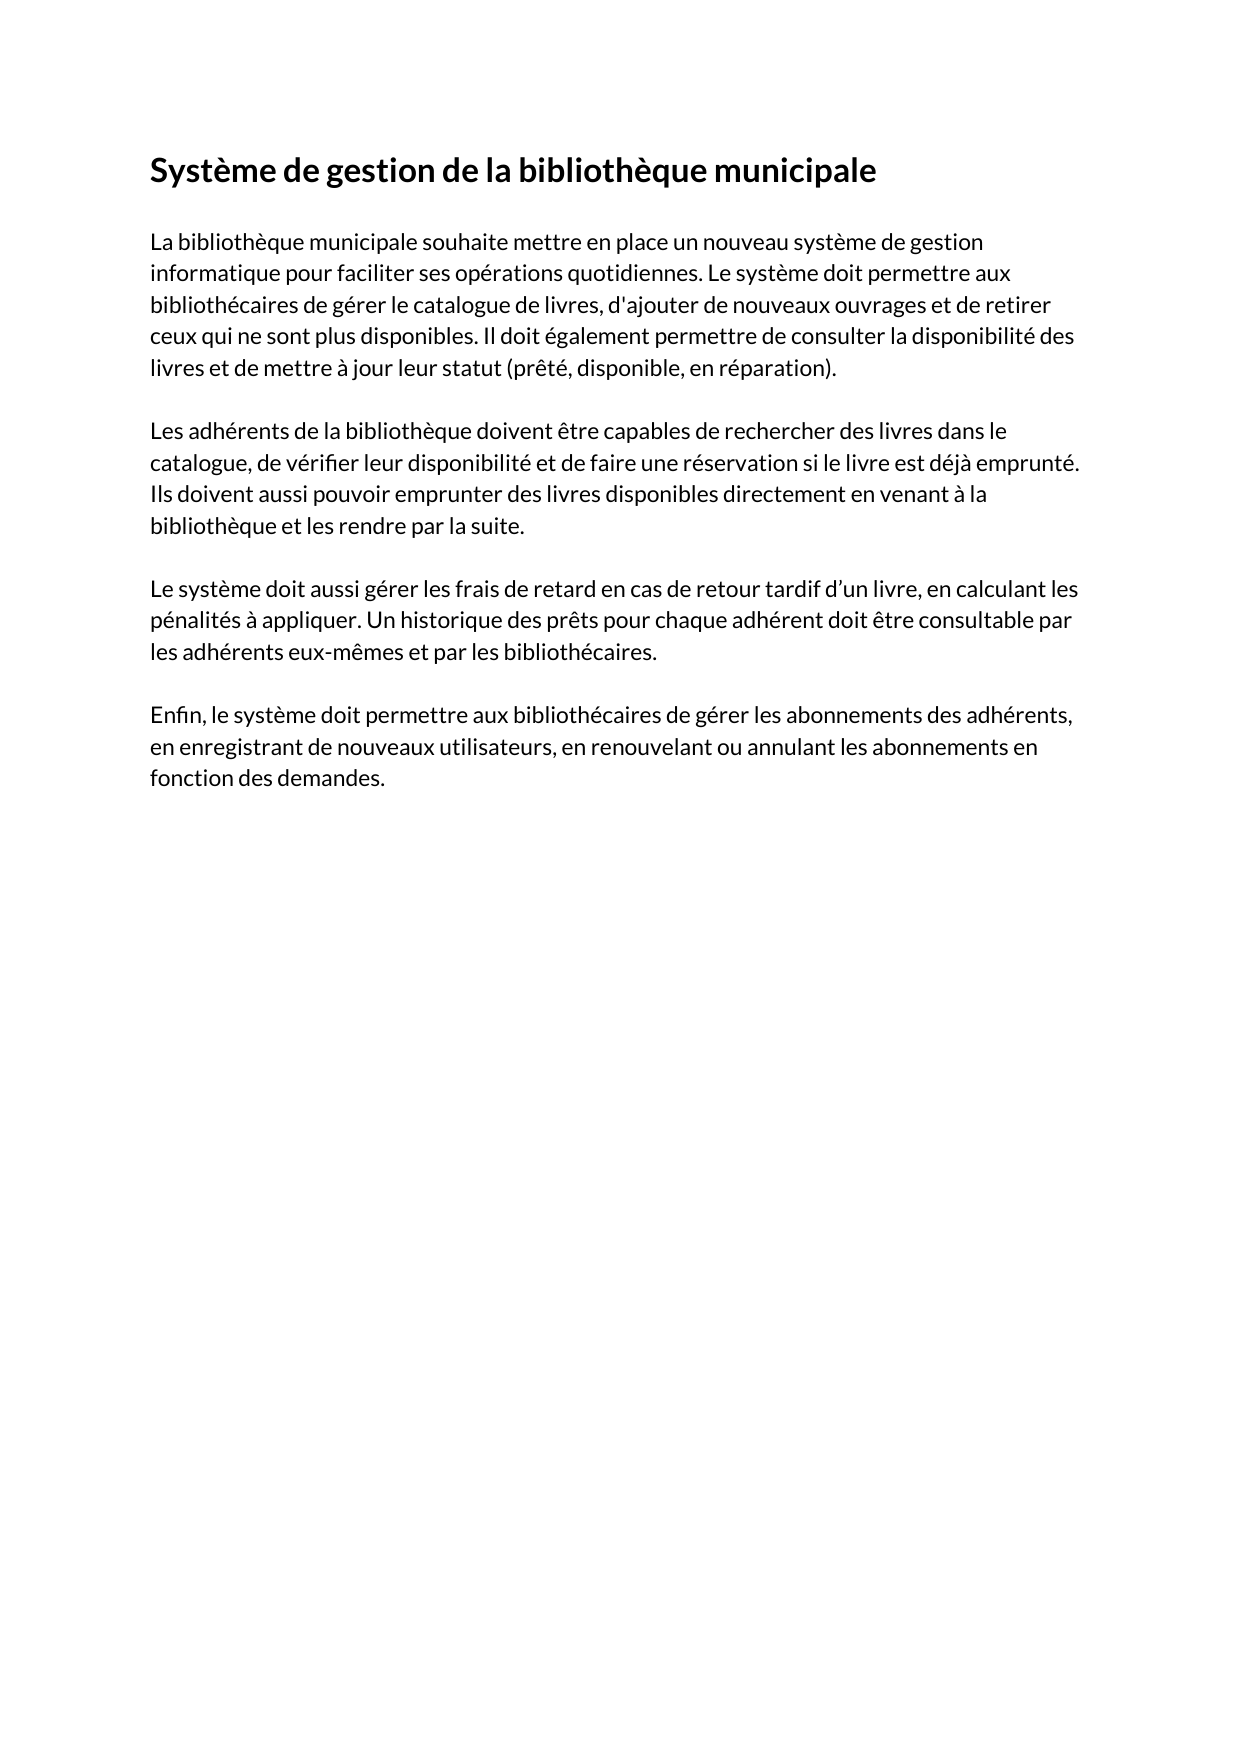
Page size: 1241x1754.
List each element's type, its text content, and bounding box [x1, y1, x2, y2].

text Système de gestion de la bibliothèque municipale [150, 150, 1090, 190]
text Enfin, le système doit permettre aux bibliothécaires de gérer les abonnements des adhérents, en enregistrant de nouveaux utilisateurs, en renouvelant ou annulant les abonnements en fonction des demandes. [150, 701, 1090, 792]
text Les adhérents de la bibliothèque doivent être capables de rechercher des livres dans le catalogue, de vérifier leur disponibilité et de faire une réservation si le livre est déjà emprunté. Ils doivent aussi pouvoir emprunter des livres disponibles directement en venant à la bibliothèque et les rendre par la suite. [150, 417, 1090, 539]
text Le système doit aussi gérer les frais de retard en cas de retour tardif d’un livre, en calculant les pénalités à appliquer. Un historique des prêts pour chaque adhérent doit être consultable par les adhérents eux-mêmes et par les bibliothécaires. [150, 575, 1090, 665]
text La bibliothèque municipale souhaite mettre en place un nouveau système de gestion informatique pour faciliter ses opérations quotidiennes. Le système doit permettre aux bibliothécaires de gérer le catalogue de livres, d'ajouter de nouveaux ouvrages et de retirer ceux qui ne sont plus disponibles. Il doit également permettre de consulter la disponibilité des livres et de mettre à jour leur statut (prêté, disponible, en réparation). [150, 227, 1090, 381]
